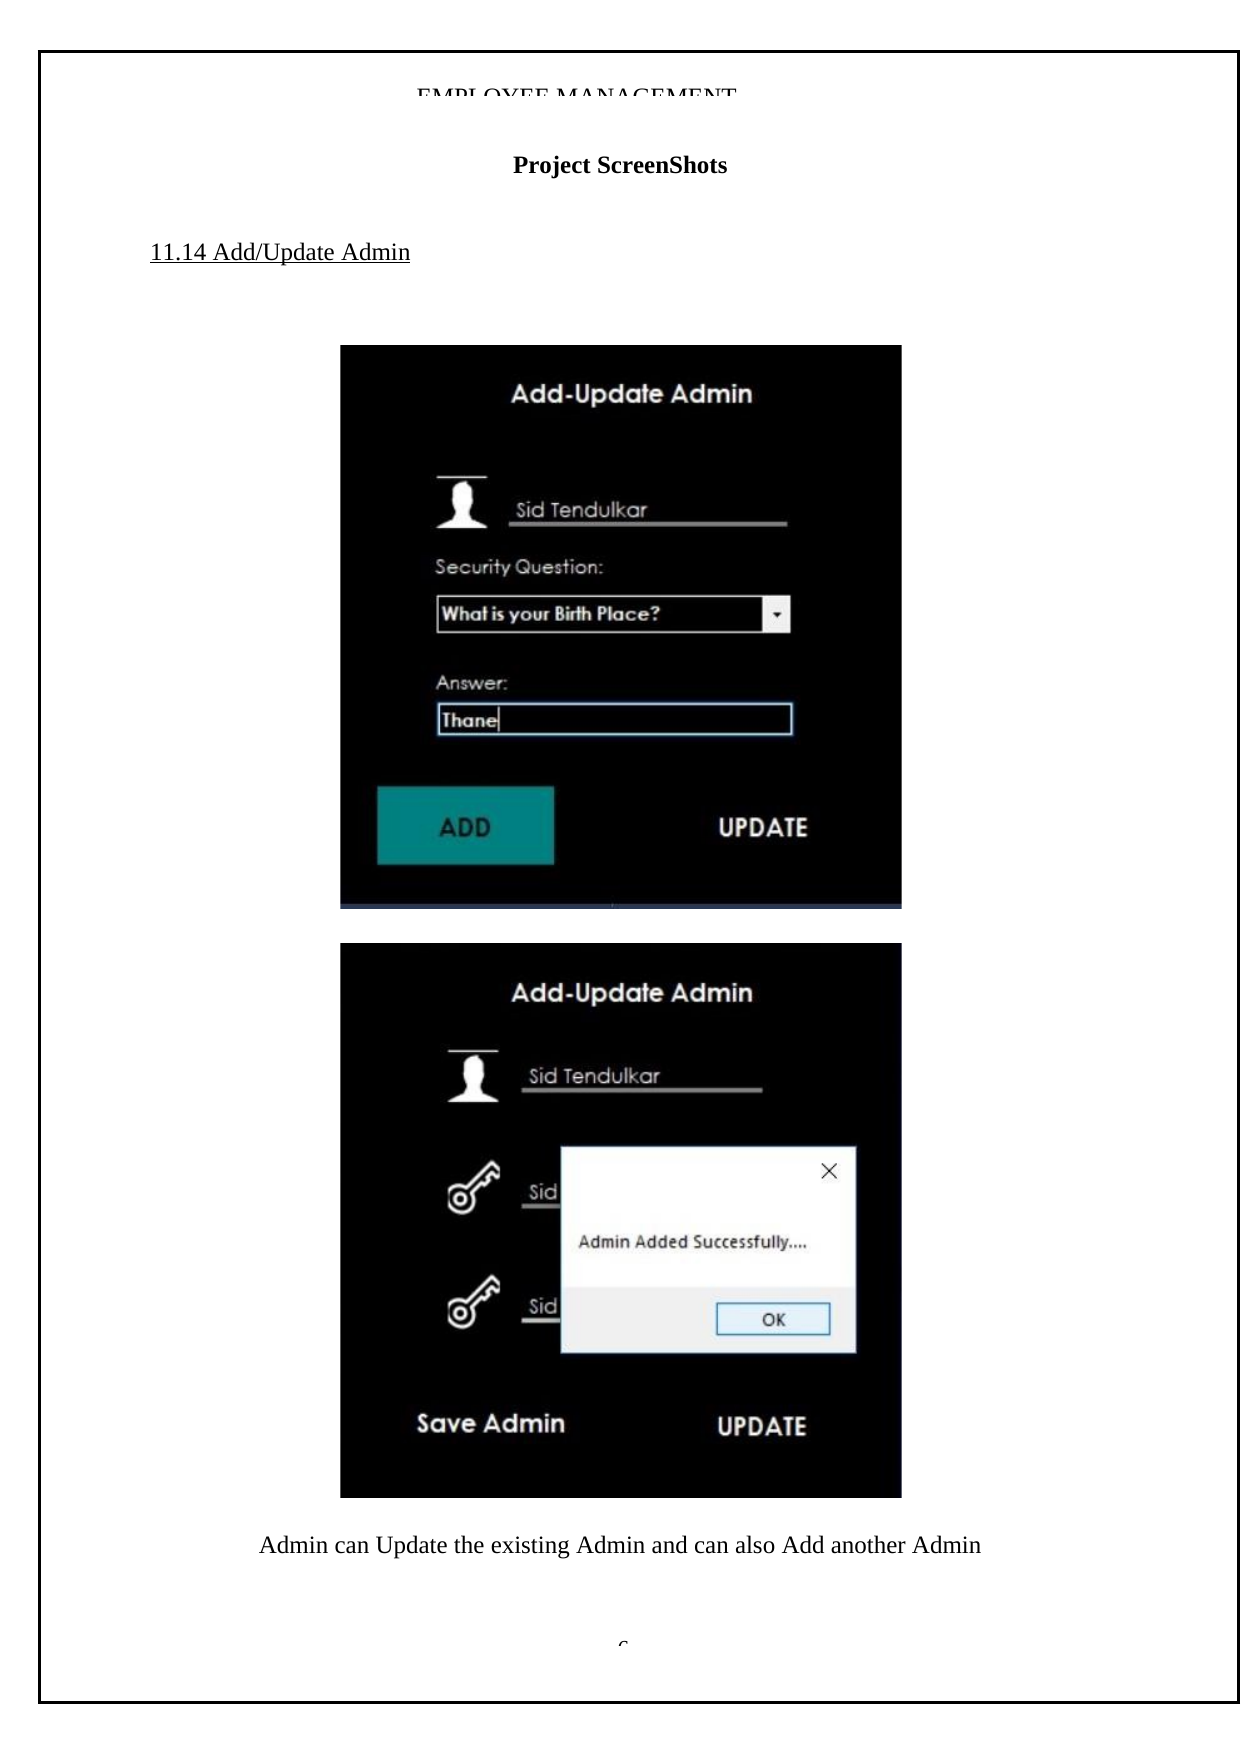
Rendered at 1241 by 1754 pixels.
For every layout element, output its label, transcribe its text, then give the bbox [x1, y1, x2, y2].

text Admin can Update the existing Admin and can also Add another Admin [168, 1530, 1072, 1559]
picture [340, 345, 902, 909]
list Add/Update Admin [150, 237, 1237, 266]
subtitle Project ScreenShots [168, 150, 1072, 178]
picture [340, 943, 902, 1498]
